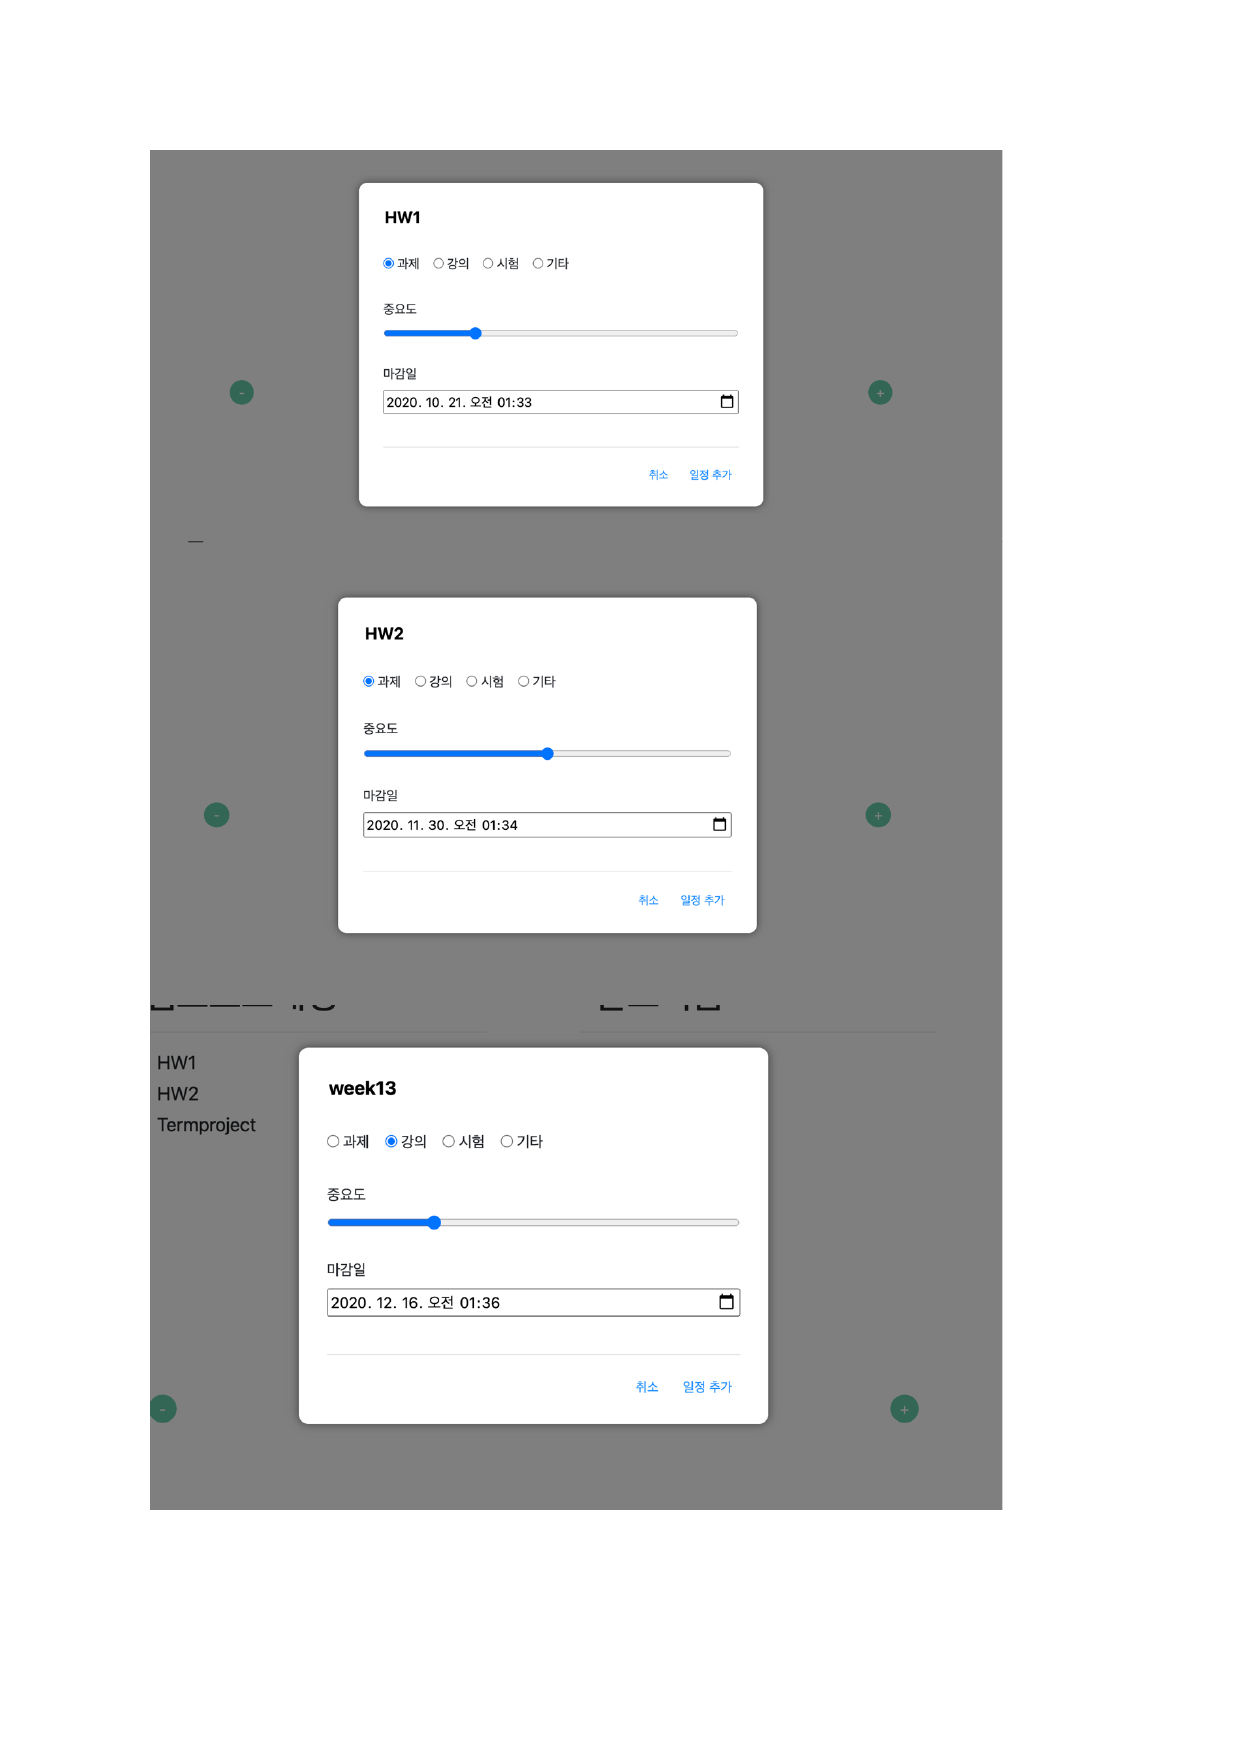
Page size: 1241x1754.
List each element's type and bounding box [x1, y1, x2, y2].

text [150, 150, 1090, 1535]
picture [150, 150, 1003, 1510]
